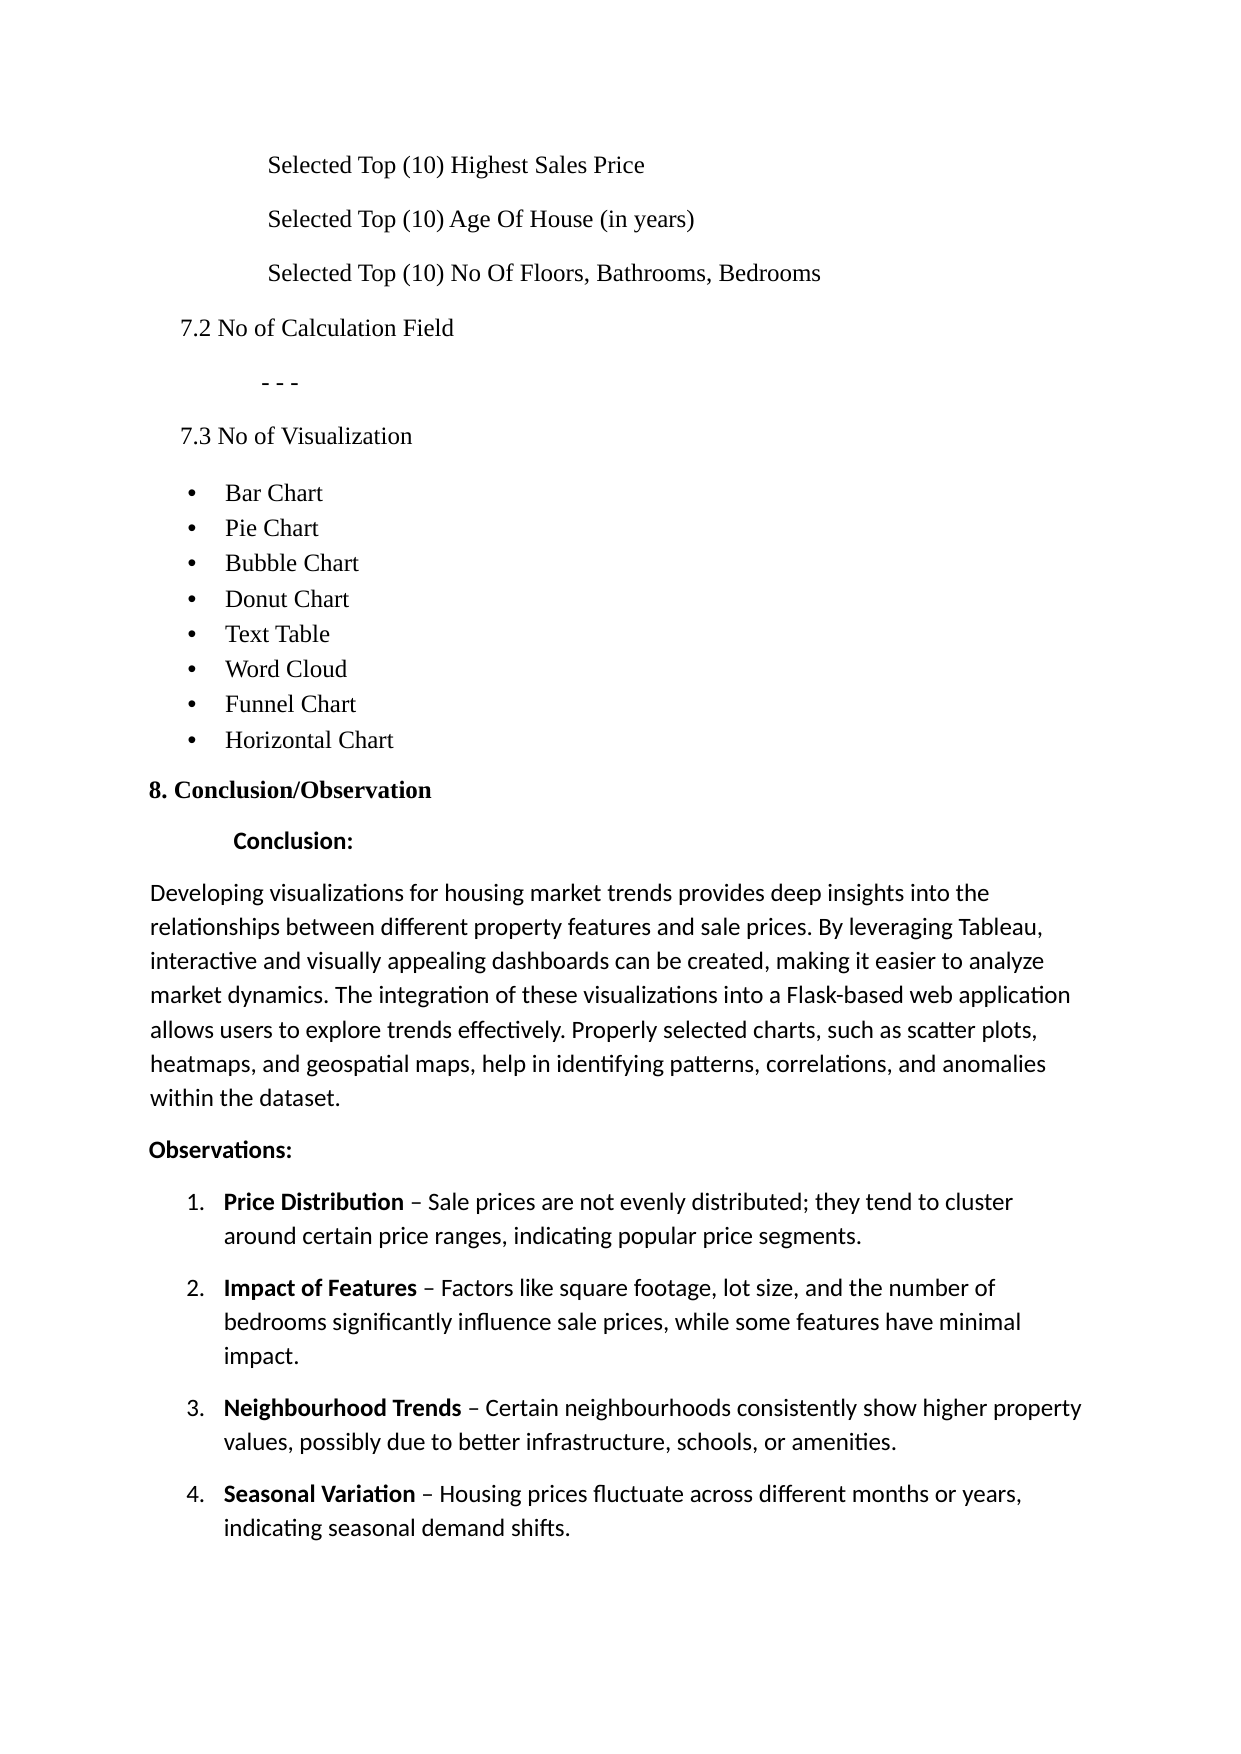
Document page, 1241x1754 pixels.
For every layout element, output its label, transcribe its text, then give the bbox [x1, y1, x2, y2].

subtitle 8. Conclusion/Observation [148, 775, 1088, 804]
list Bubble Chart [187, 548, 1088, 577]
list Neighbourhood Trends – Certain neighbourhoods consistently show higher property values, possibly due to better infrastructure, schools, or amenities. [186, 1392, 1088, 1457]
list Pie Chart [187, 513, 1088, 542]
list Impact of Features – Factors like square footage, lot size, and the number of bedrooms significantly influence sale prices, while some features have minimal impact. [186, 1272, 1088, 1371]
text 7.2 No of Calculation Field [148, 313, 1088, 342]
list Horizontal Chart [187, 725, 1088, 754]
list Word Cloud [187, 654, 1088, 683]
list Text Table [187, 619, 1088, 648]
text Observations: [148, 1134, 1088, 1164]
text Conclusion: [148, 825, 1088, 856]
text Selected Top (10) Highest Sales Price [148, 150, 1088, 179]
list Price Distribution – Sale prices are not evenly distributed; they tend to cluster around certain price ranges, indicating popular price segments. [186, 1186, 1088, 1251]
text Developing visualizations for housing market trends provides deep insights into the relationships between different property features and sale prices. By leveraging Tableau, interactive and visually appealing dashboards can be created, making it easier to analyze market dynamics. The integration of these visualizations into a Flask-based web application allows users to explore trends effectively. Properly selected charts, such as scatter plots, heatmaps, and geospatial maps, help in identifying patterns, correlations, and anomalies within the dataset. [150, 877, 1088, 1113]
text 7.3 No of Visualization [148, 421, 1088, 450]
list Bar Chart [187, 478, 1088, 507]
list Donut Chart [187, 584, 1088, 612]
text Selected Top (10) Age Of House (in years) [148, 204, 1088, 233]
list Seasonal Variation – Housing prices fluctuate across different months or years, indicating seasonal demand shifts. [186, 1478, 1088, 1543]
list Funnel Chart [187, 689, 1088, 718]
text - - - [148, 367, 1088, 396]
text Selected Top (10) No Of Floors, Bathrooms, Bedrooms [148, 258, 1088, 287]
